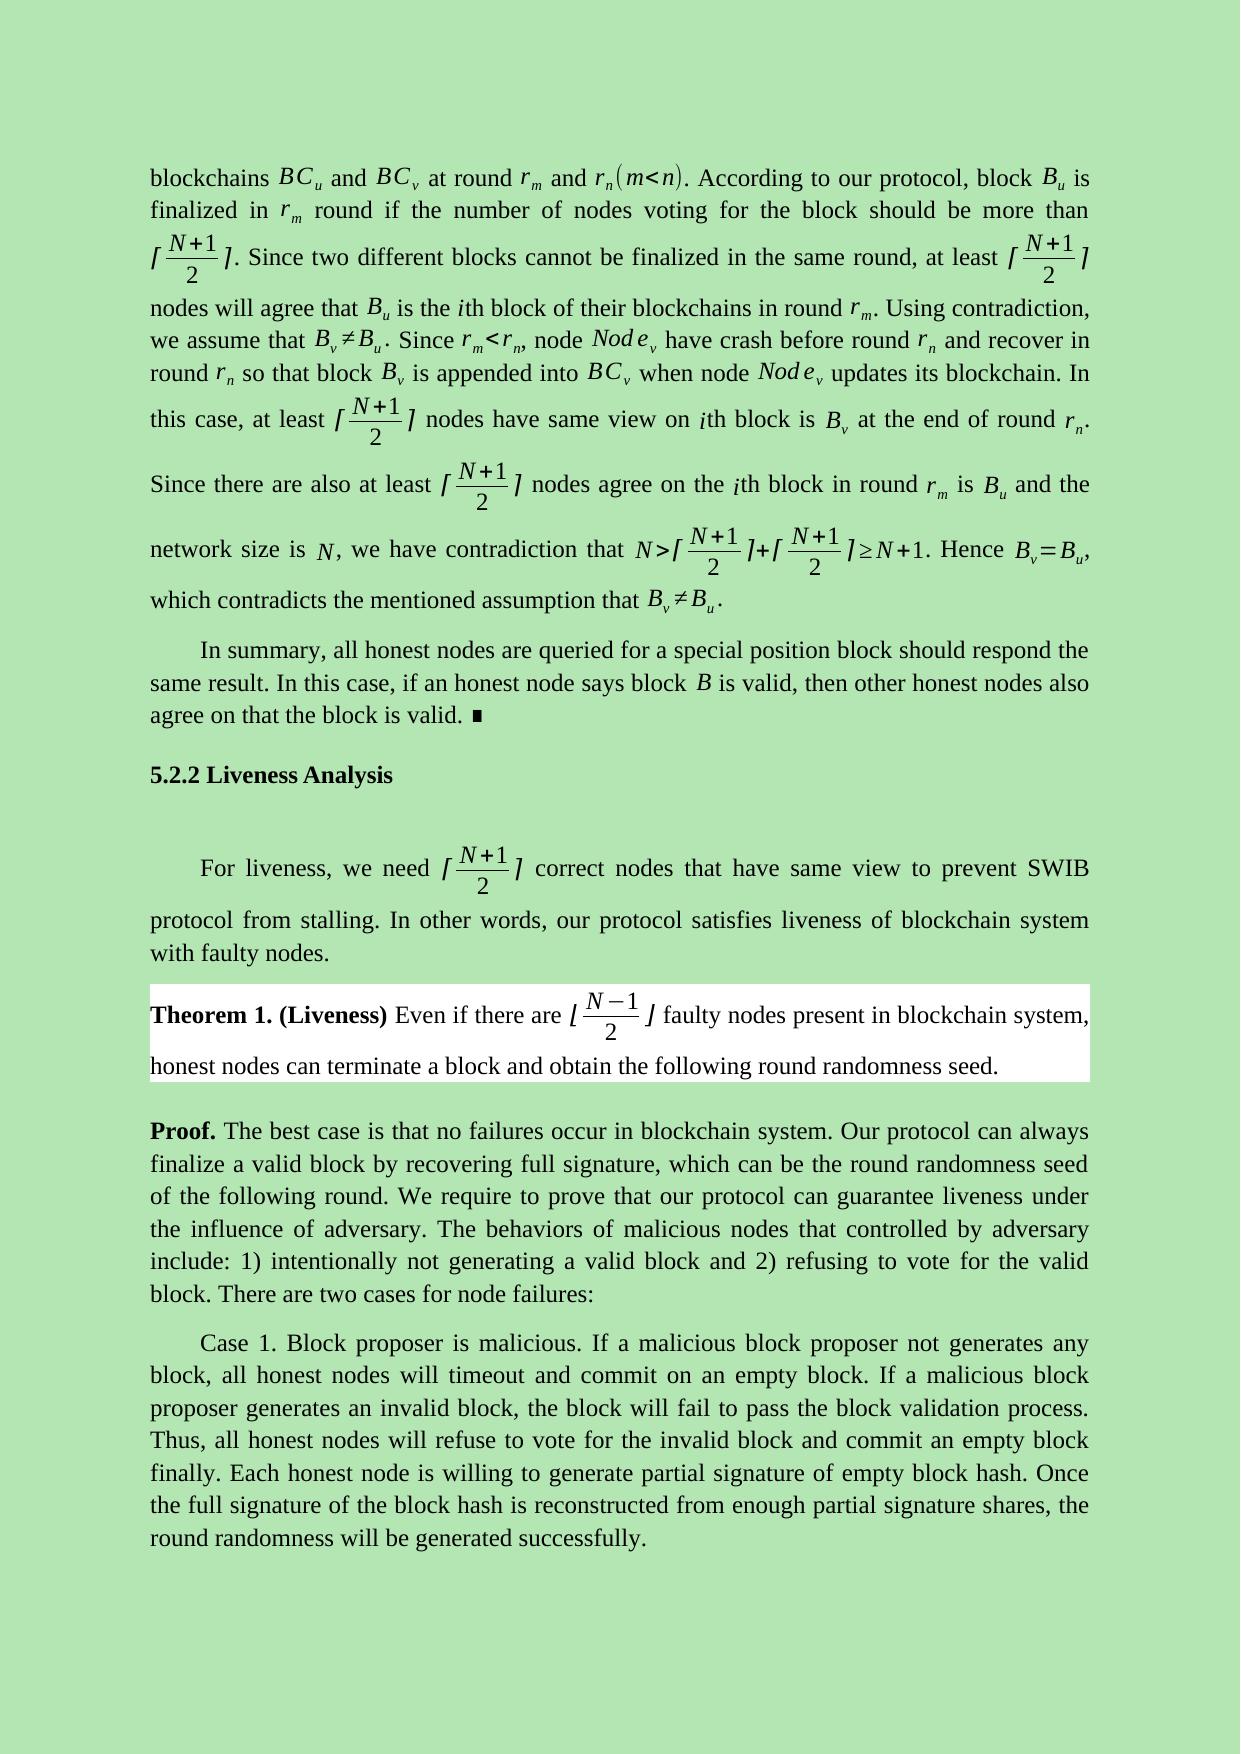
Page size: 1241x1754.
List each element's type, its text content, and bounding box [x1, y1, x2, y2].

subtitle 5.2.2 Liveness Analysis [150, 758, 1090, 790]
text Case 1. Block proposer is malicious. If a malicious block proposer not generates any block, all honest nodes will timeout and commit on an empty block. If a malicious block proposer generates an invalid block, the block will fail to pass the block validation process. Thus, all honest nodes will refuse to vote for the invalid block and commit an empty block finally. Each honest node is willing to generate partial signature of empty block hash. Once the full signature of the block hash is reconstructed from enough partial signature shares, the round randomness will be generated successfully. [150, 1326, 1090, 1553]
text In summary, all honest nodes are queried for a special position block should respond the same result. In this case, if an honest node says block is valid, then other honest nodes also agree on that the block is valid. [150, 633, 1090, 731]
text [150, 162, 1090, 617]
text Proof. The best case is that no failures occur in blockchain system. Our protocol can always finalize a valid block by recovering full signature, which can be the round randomness seed of the following round. We require to prove that our protocol can guarantee liveness under the influence of adversary. The behaviors of malicious nodes that controlled by adversary include: 1) intentionally not generating a valid block and 2) refusing to vote for the valid block. There are two cases for node failures: [150, 1114, 1090, 1309]
text For liveness, we need correct nodes that have same view to prevent SWIB protocol from stalling. In other words, our protocol satisfies liveness of blockchain system with faulty nodes. [150, 838, 1090, 968]
text Theorem 1. (Liveness) Even if there are faulty nodes present in blockchain system, honest nodes can terminate a block and obtain the following round randomness seed. [150, 984, 1090, 1082]
